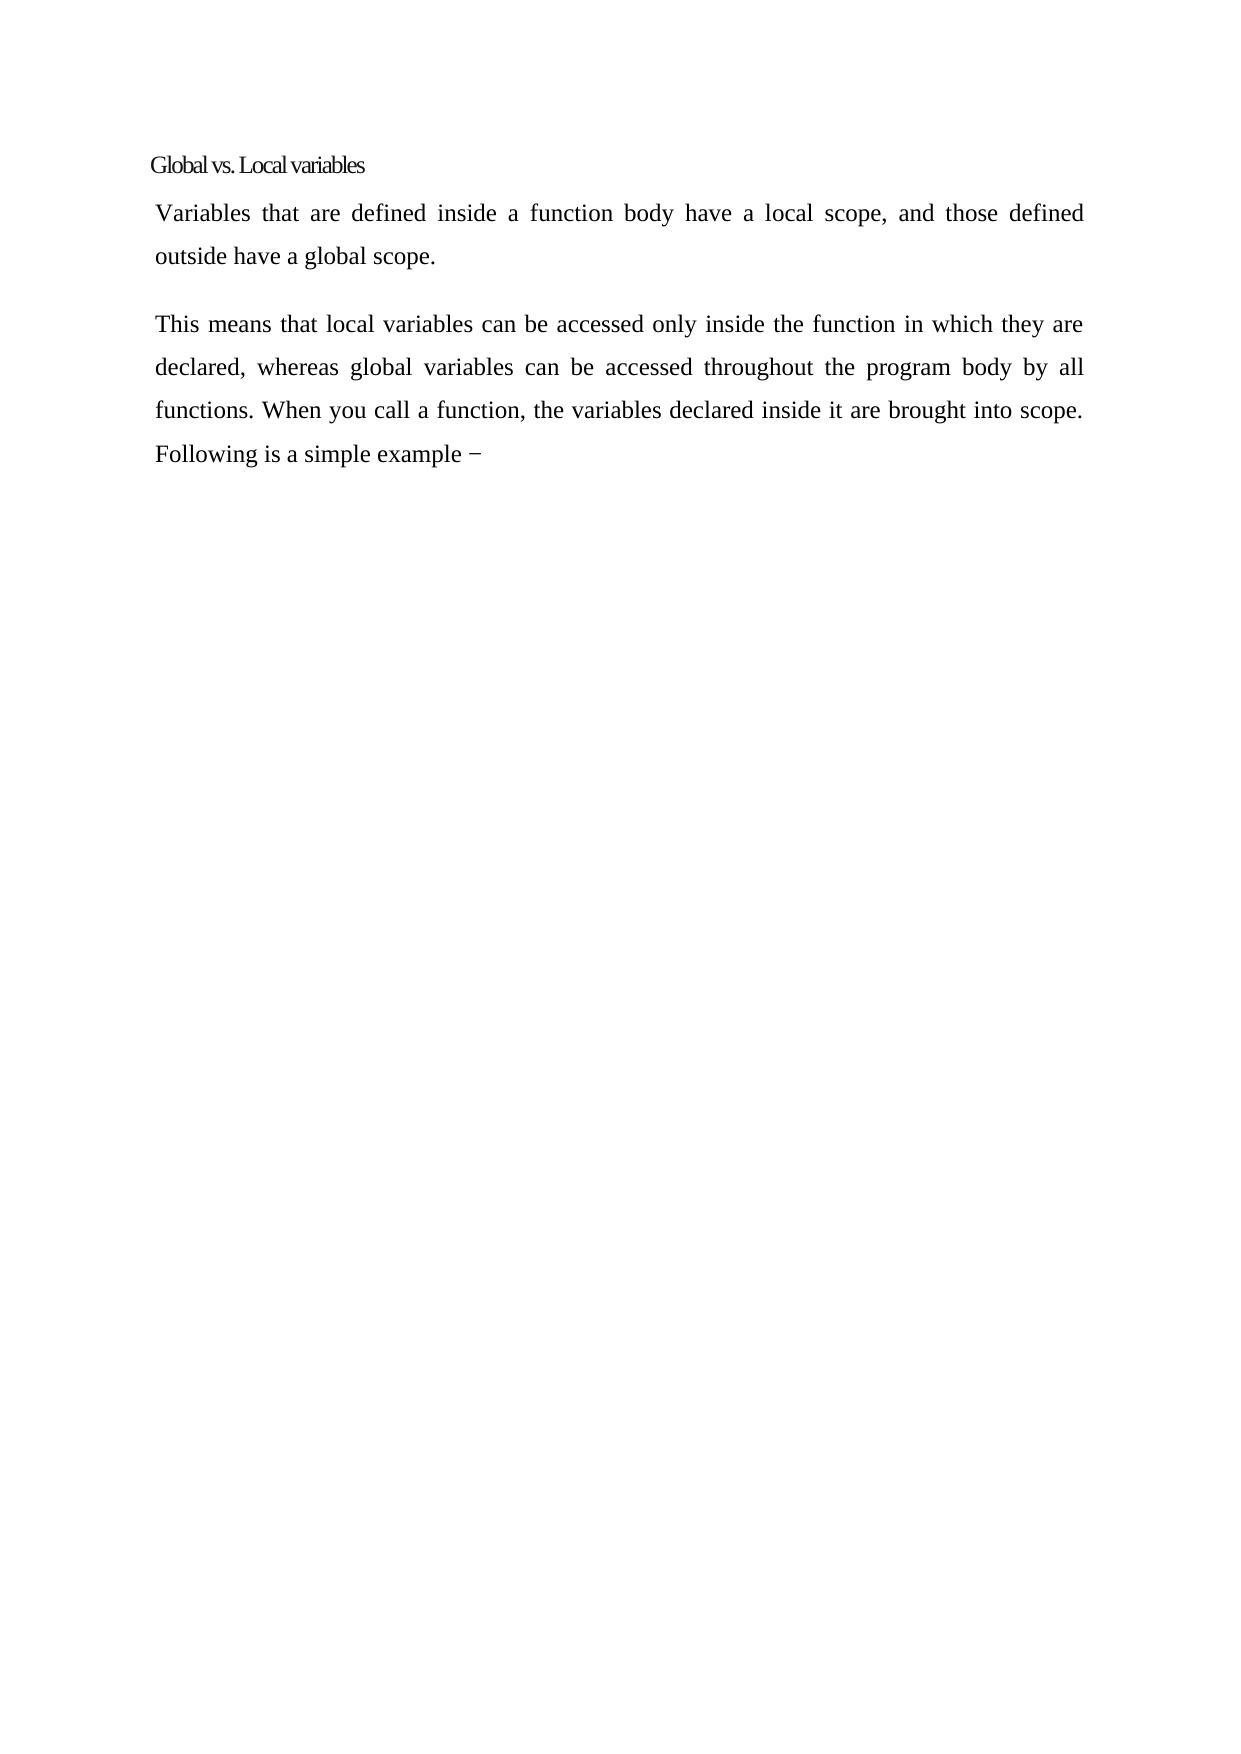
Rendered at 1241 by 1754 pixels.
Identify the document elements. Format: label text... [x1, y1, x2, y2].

text Variables that are defined inside a function body have a local scope, and those defined outside have a global scope. [155, 198, 1085, 270]
subtitle Global vs. Local variables [150, 150, 1085, 179]
text This means that local variables can be accessed only inside the function in which they are declared, whereas global variables can be accessed throughout the program body by all functions. When you call a function, the variables declared inside it are brought into scope. Following is a simple example − [155, 309, 1085, 467]
